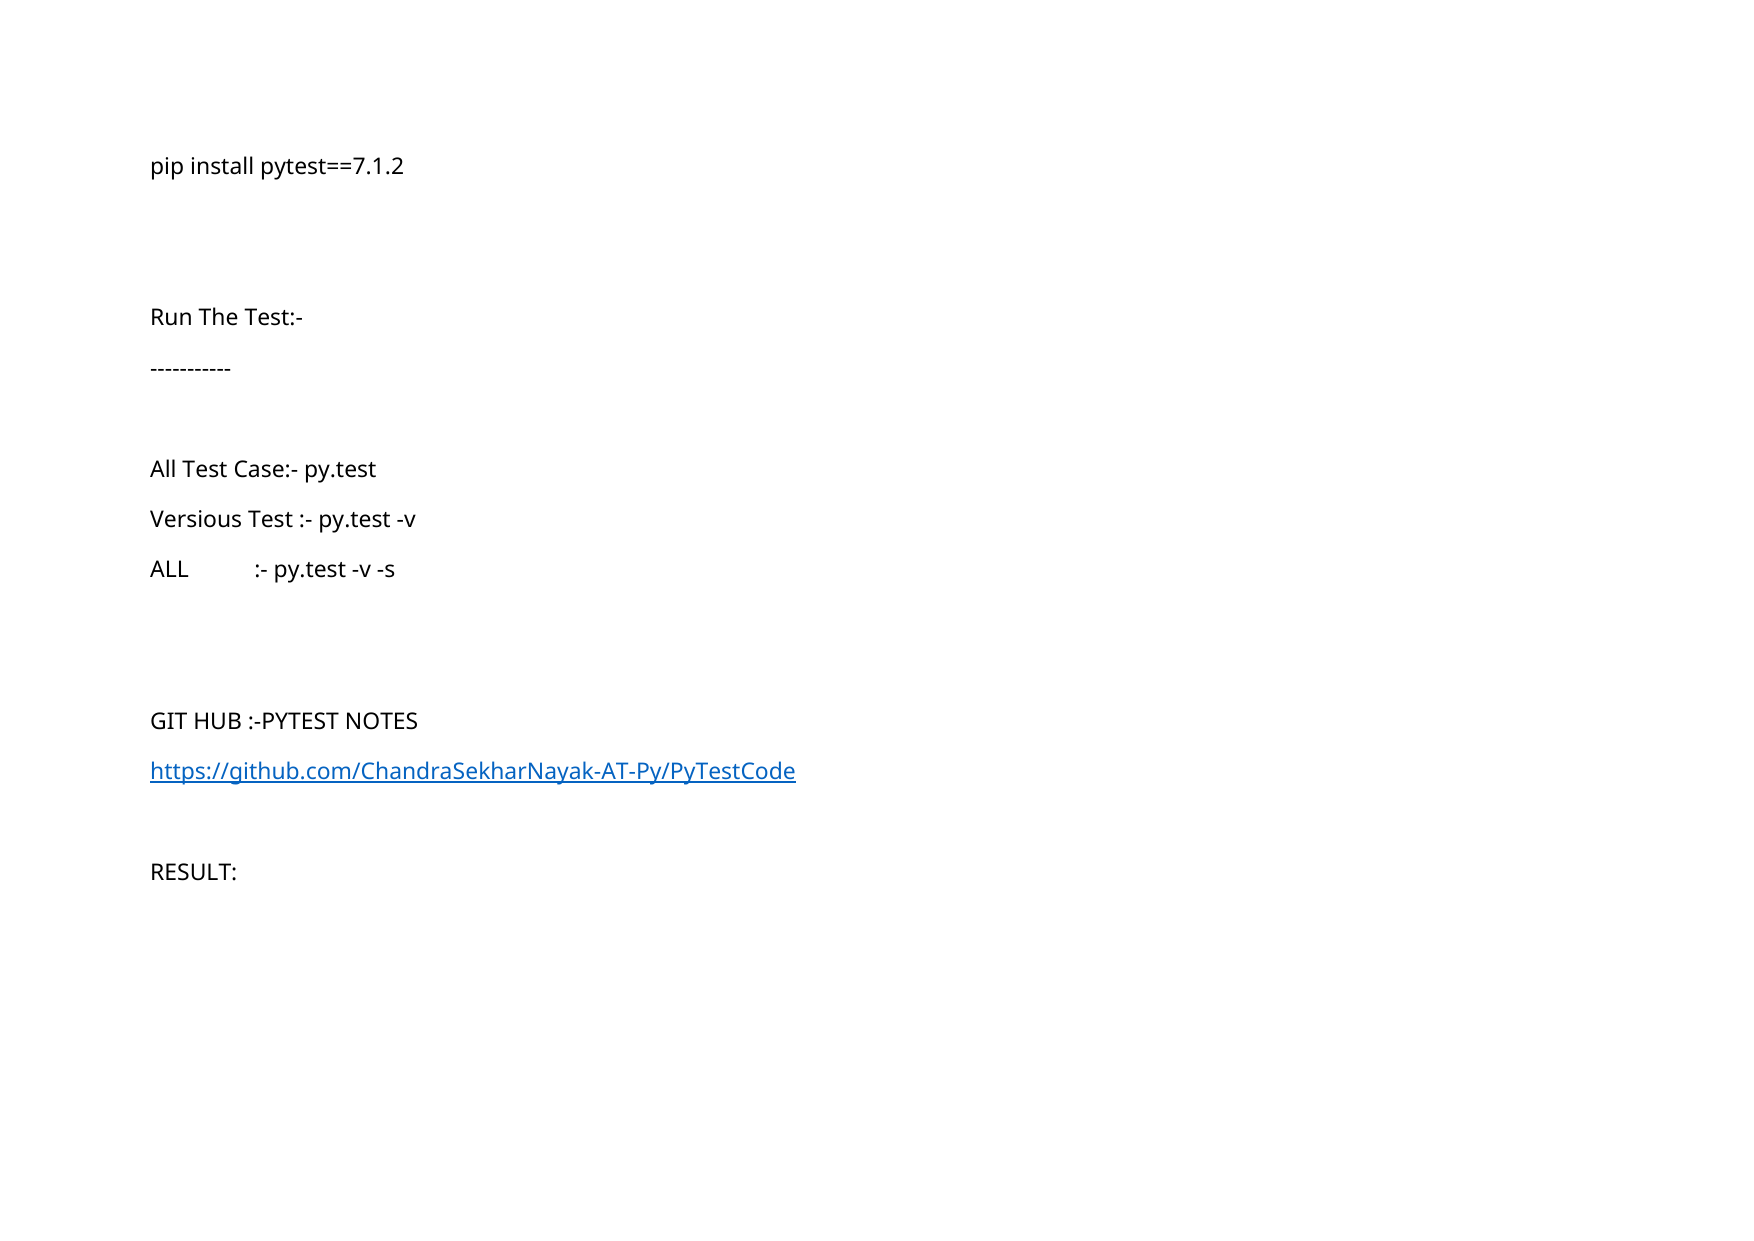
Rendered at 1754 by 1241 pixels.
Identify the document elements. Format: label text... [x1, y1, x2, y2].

text All Test Case:- py.test [150, 452, 1604, 484]
text ----------- [150, 352, 1604, 383]
text GIT HUB :-PYTEST NOTES [150, 704, 1604, 736]
text Run The Test:- [150, 301, 1604, 332]
text Versious Test :- py.test -v [150, 503, 1604, 534]
text RESULT: [150, 856, 1604, 887]
text ALL :- py.test -v -s [150, 553, 1604, 584]
text pip install pytest==7.1.2 [150, 150, 1604, 181]
text https://github.com/ChandraSekharNayak-AT-Py/PyTestCode [150, 755, 1604, 786]
